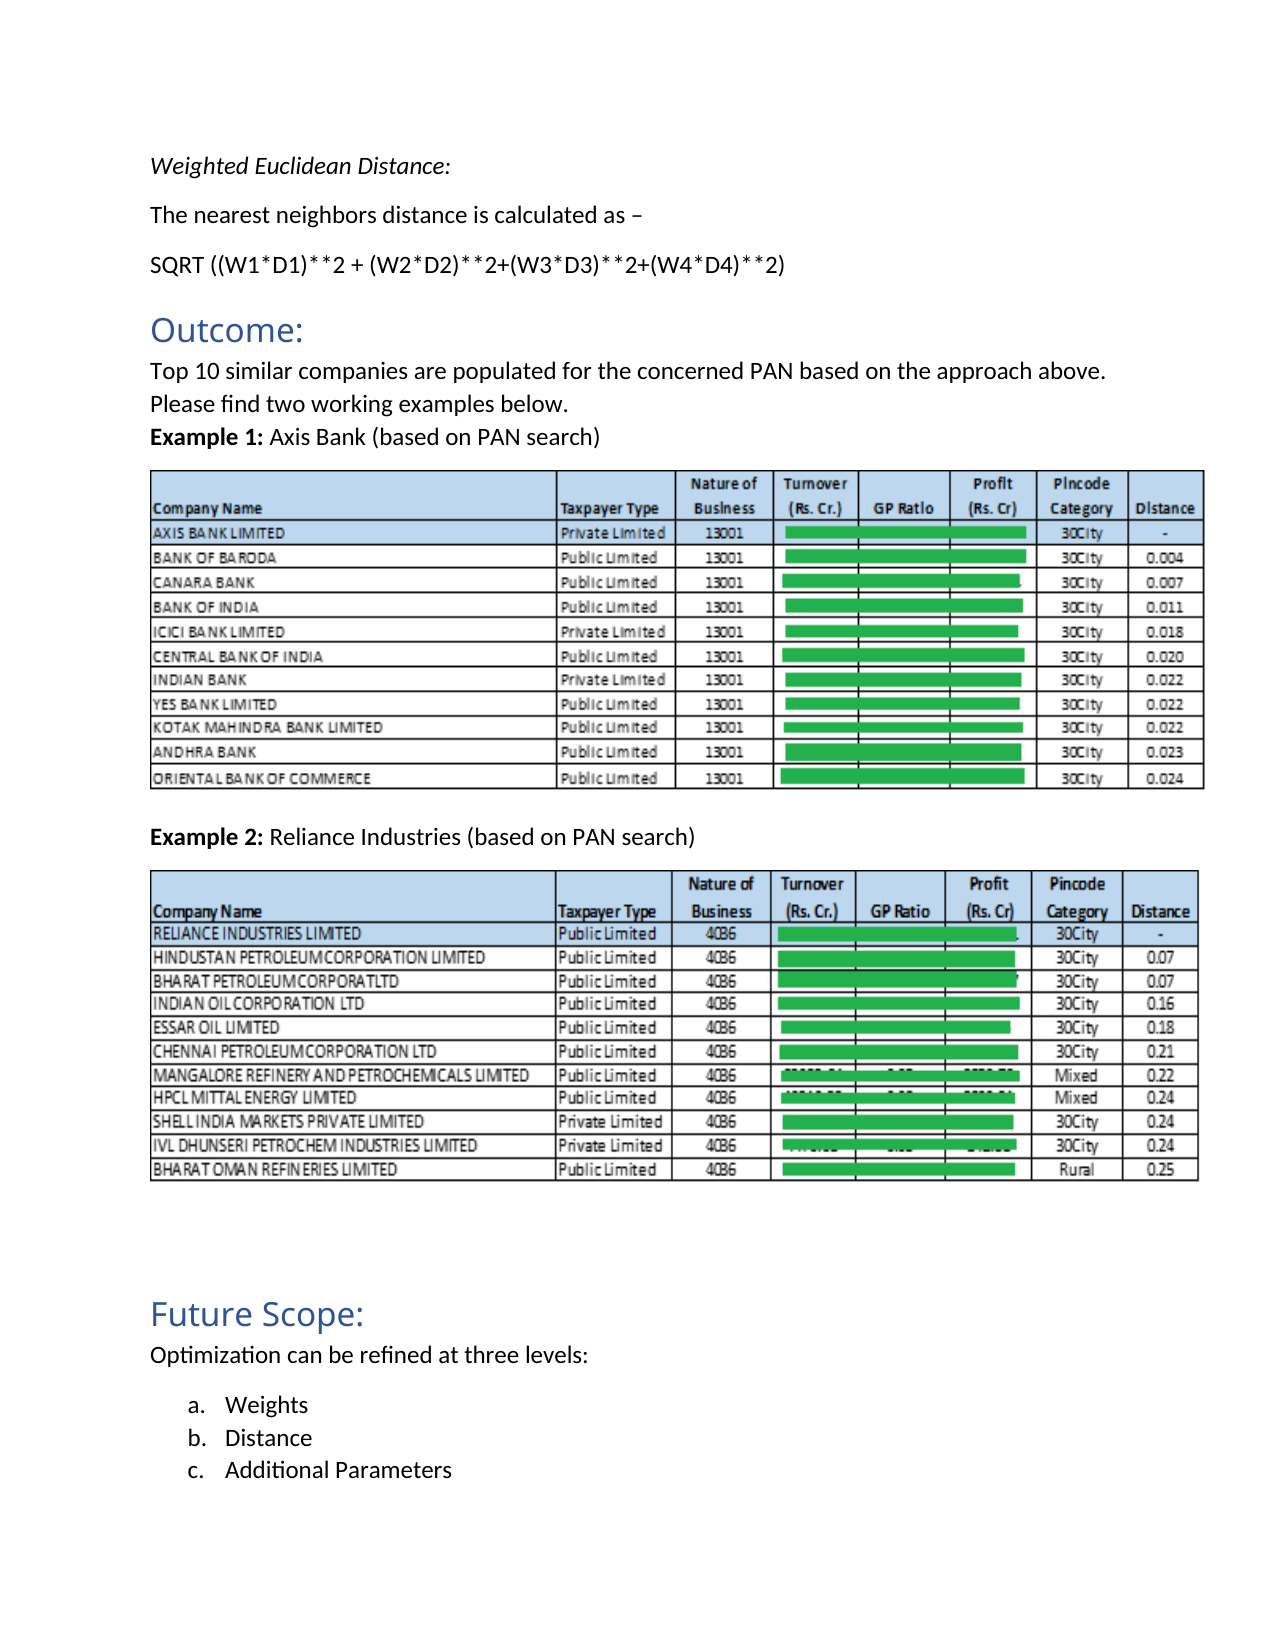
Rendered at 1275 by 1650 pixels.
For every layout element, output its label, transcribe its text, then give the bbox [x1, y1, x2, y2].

subtitle Future Scope: [150, 1290, 1125, 1336]
picture [150, 470, 1215, 802]
subtitle Outcome: Top 10 similar companies are populated for the concerned PAN based on the approach above. Please find two working examples below. [150, 307, 1125, 418]
text Weighted Euclidean Distance: [150, 150, 1125, 181]
list Additional Parameters [187, 1455, 1125, 1485]
text SQRT ((W1*D1)**2 + (W2*D2)**2+(W3*D3)**2+(W4*D4)**2) [150, 249, 1125, 280]
list Weights [187, 1389, 1125, 1419]
text Optimization can be refined at three levels: [150, 1339, 1125, 1370]
text Example 2: Reliance Industries (based on PAN search) [150, 821, 1125, 851]
list Distance [187, 1422, 1125, 1452]
picture [150, 870, 1207, 1189]
text Example 1: Axis Bank (based on PAN search) [150, 421, 1125, 451]
text The nearest neighbors distance is calculated as – [150, 199, 1125, 230]
